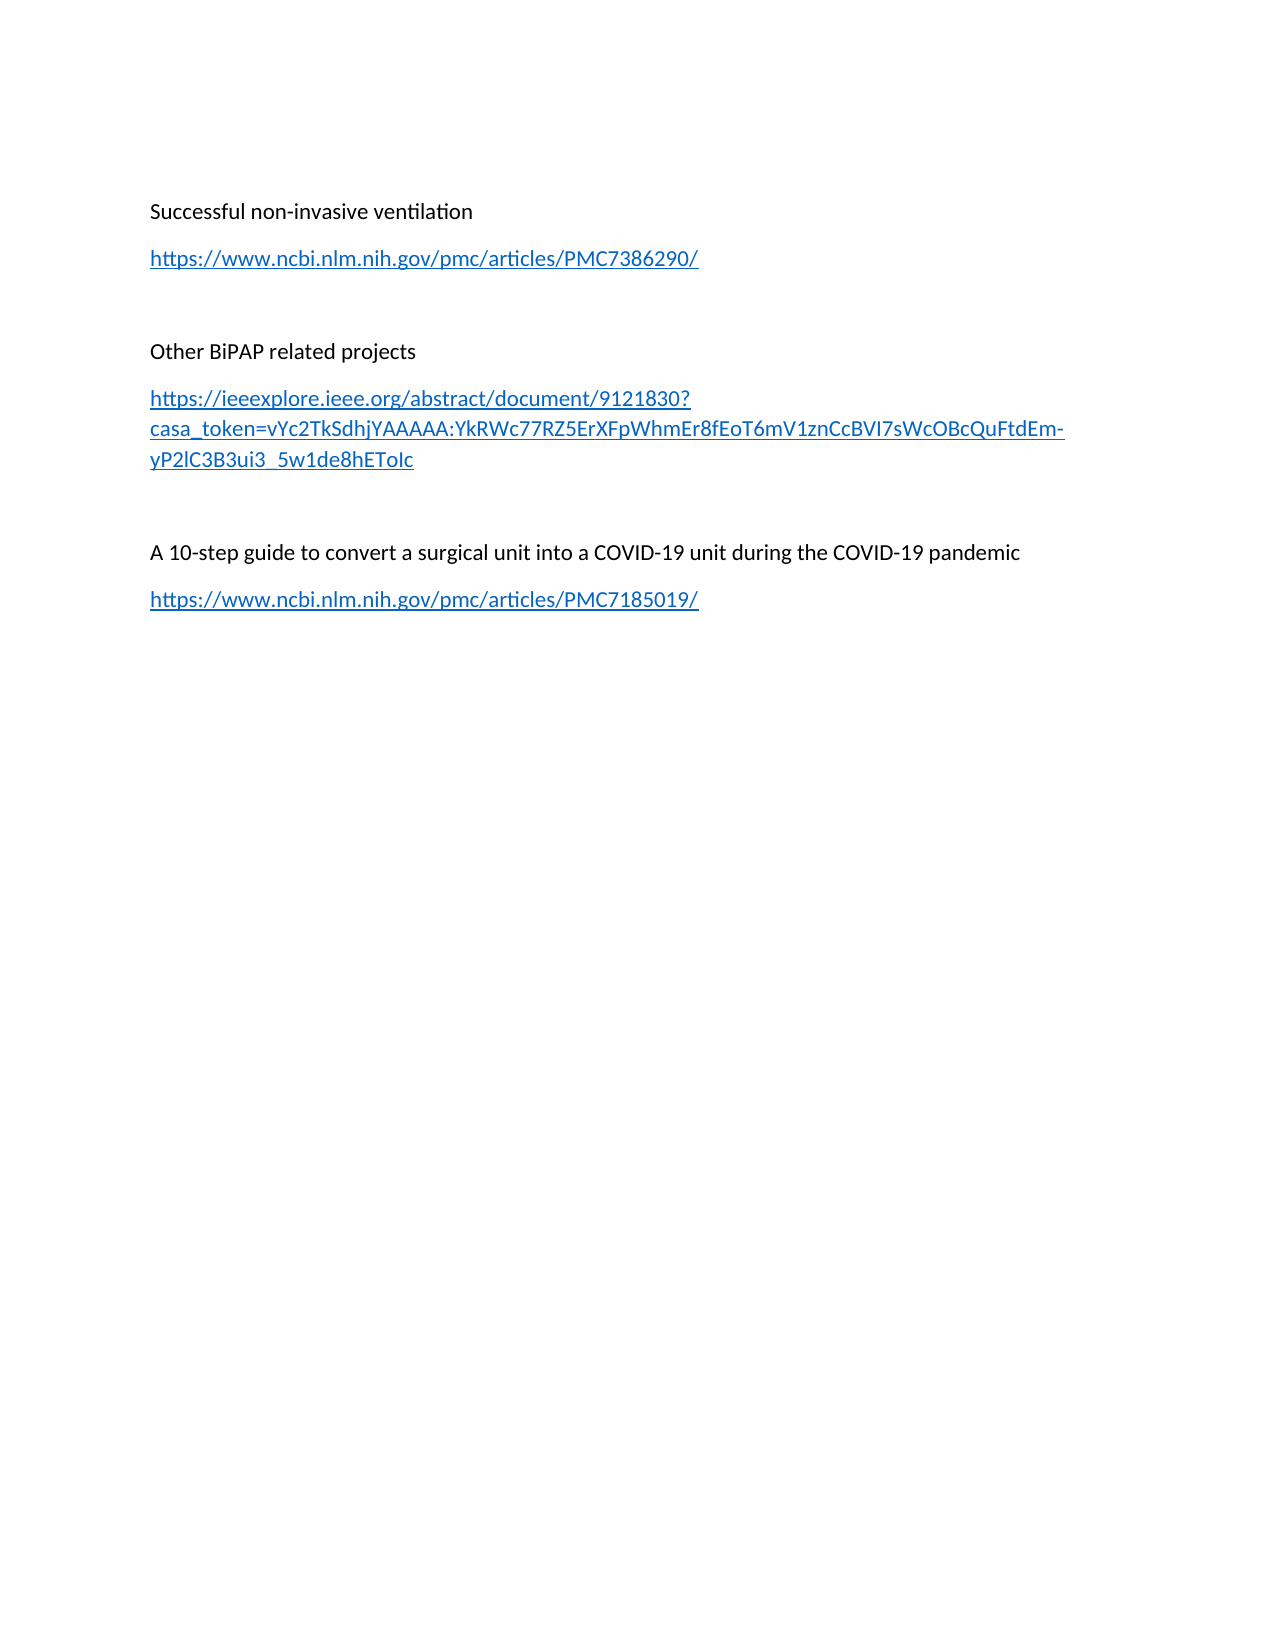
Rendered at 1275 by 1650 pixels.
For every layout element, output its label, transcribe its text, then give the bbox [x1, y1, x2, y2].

text A 10-step guide to convert a surgical unit into a COVID-19 unit during the COVID-19 pandemic [150, 538, 1125, 567]
text https://ieeexplore.ieee.org/abstract/document/9121830?casa_token=vYc2TkSdhjYAAAAA:YkRWc77RZ5ErXFpWhmEr8fEoT6mV1znCcBVI7sWcOBcQuFtdEm-yP2lC3B3ui3_5w1de8hEToIc [150, 384, 1125, 473]
text Successful non-invasive ventilation [150, 197, 1125, 225]
text https://www.ncbi.nlm.nih.gov/pmc/articles/PMC7386290/ [150, 244, 1125, 272]
text Other BiPAP related projects [150, 337, 1125, 366]
text https://www.ncbi.nlm.nih.gov/pmc/articles/PMC7185019/ [150, 585, 1125, 613]
